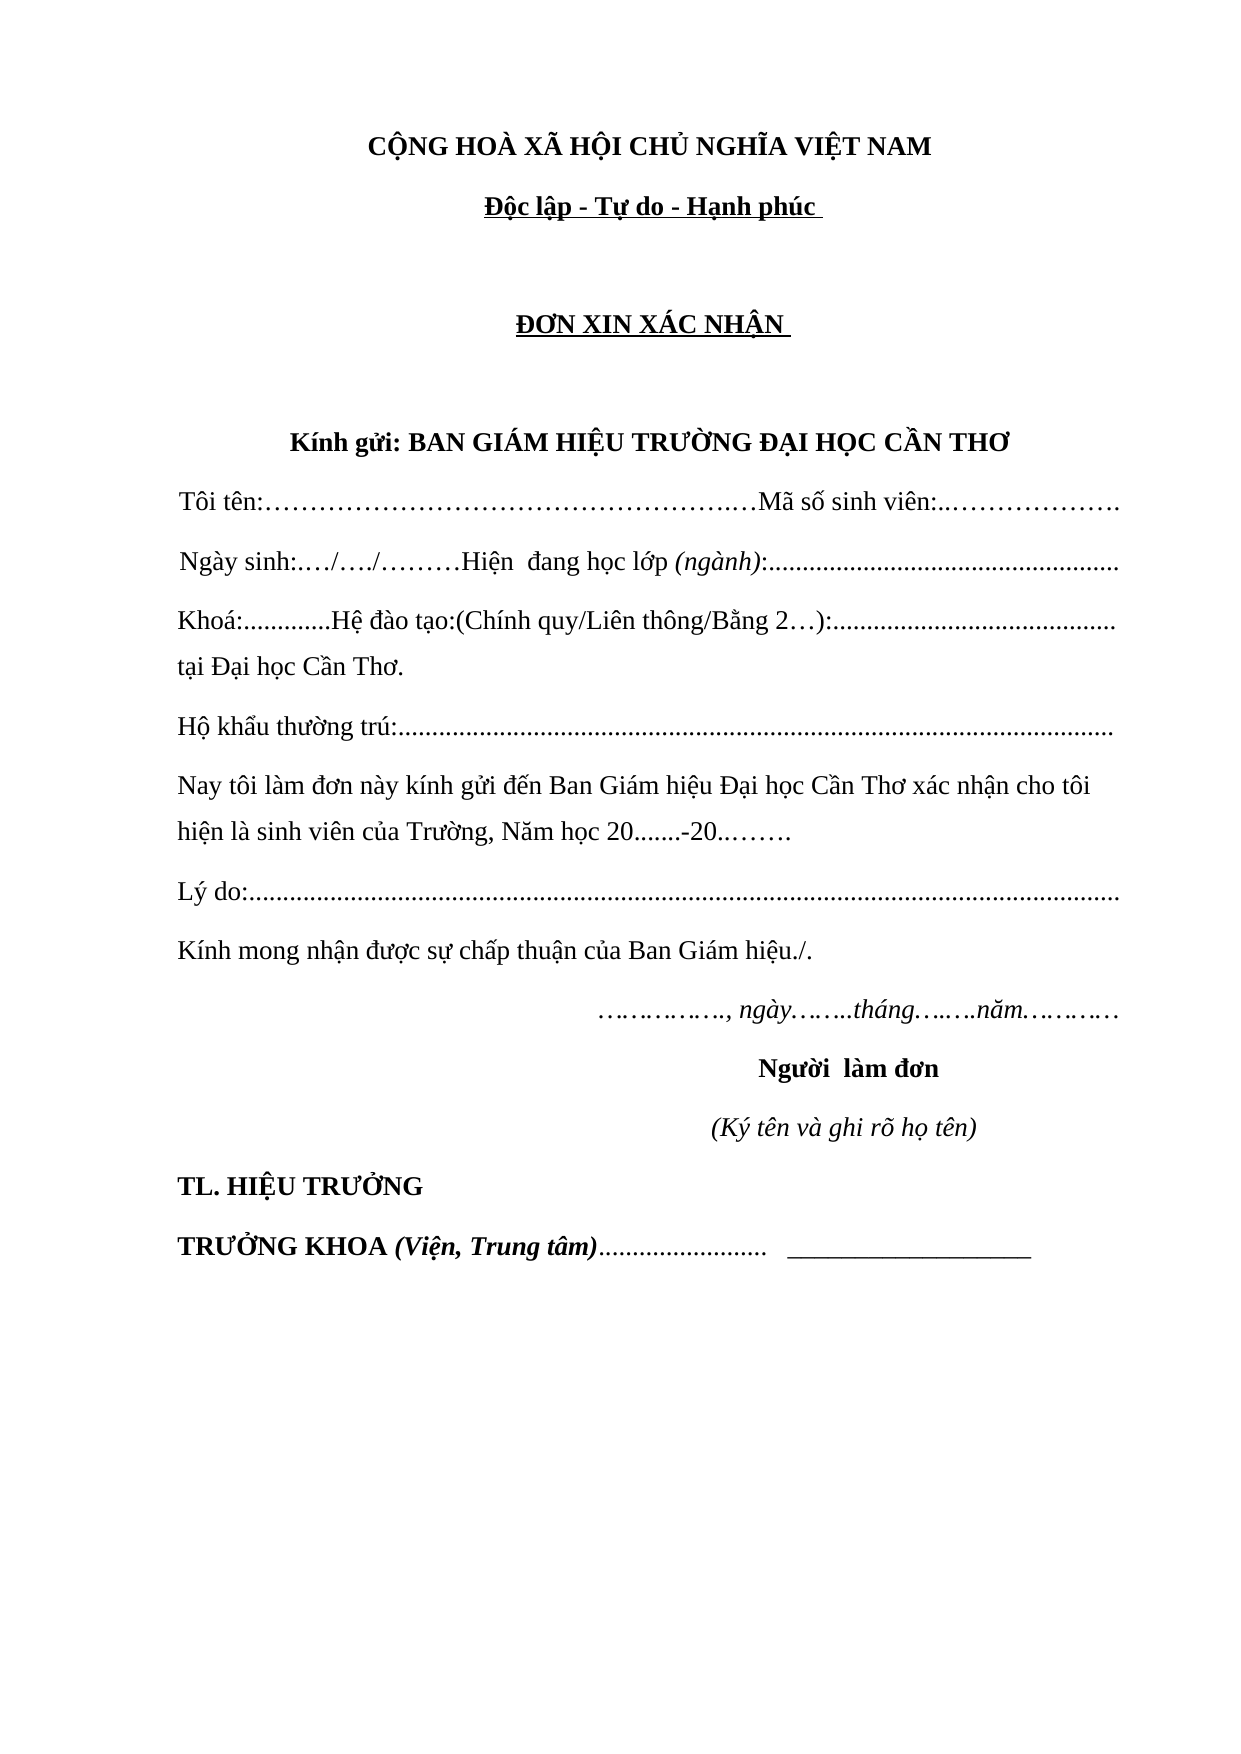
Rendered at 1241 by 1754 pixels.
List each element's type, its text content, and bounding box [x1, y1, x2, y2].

text ĐƠN XIN XÁC NHẬN [177, 308, 1122, 339]
text (Ký tên và ghi rõ họ tên) [177, 1111, 1122, 1142]
text Kính gửi: BAN GIÁM HIỆU TRƯỜNG ĐẠI HỌC CẦN THƠ [177, 426, 1122, 457]
text Lý do:................................................................................................................................. [177, 875, 1122, 906]
text TL. HIỆU TRƯỞNG [177, 1171, 1122, 1202]
text Tôi tên:…………………………………………….…Mã số sinh viên:..………………. [177, 486, 1122, 517]
text Độc lập - Tự do - Hạnh phúc [177, 190, 1122, 221]
text Ngày sinh:.…/…./………Hiện đang học lớp (ngành):.................................................... [177, 545, 1122, 576]
text CỘNG HOÀ XÃ HỘI CHỦ NGHĨA VIỆT NAM [177, 131, 1122, 162]
text ……………., ngày……..tháng….….năm………… [177, 993, 1122, 1024]
text Người làm đơn [177, 1052, 1122, 1083]
text Nay tôi làm đơn này kính gửi đến Ban Giám hiệu Đại học Cần Thơ xác nhận cho tôi hiện là sinh viên của Trường, Năm học 20.......-20..……. [177, 769, 1122, 847]
text Kính mong nhận được sự chấp thuận của Ban Giám hiệu./. [177, 934, 1122, 965]
text TRƯỞNG KHOA (Viện, Trung tâm)......................... __________________ [177, 1230, 1122, 1261]
text Hộ khẩu thường trú:.......................................................................................................... [177, 710, 1122, 741]
text Khoá:.............Hệ đào tạo:(Chính quy/Liên thông/Bằng 2…):.......................................... tại Đại học Cần Thơ. [177, 604, 1122, 682]
